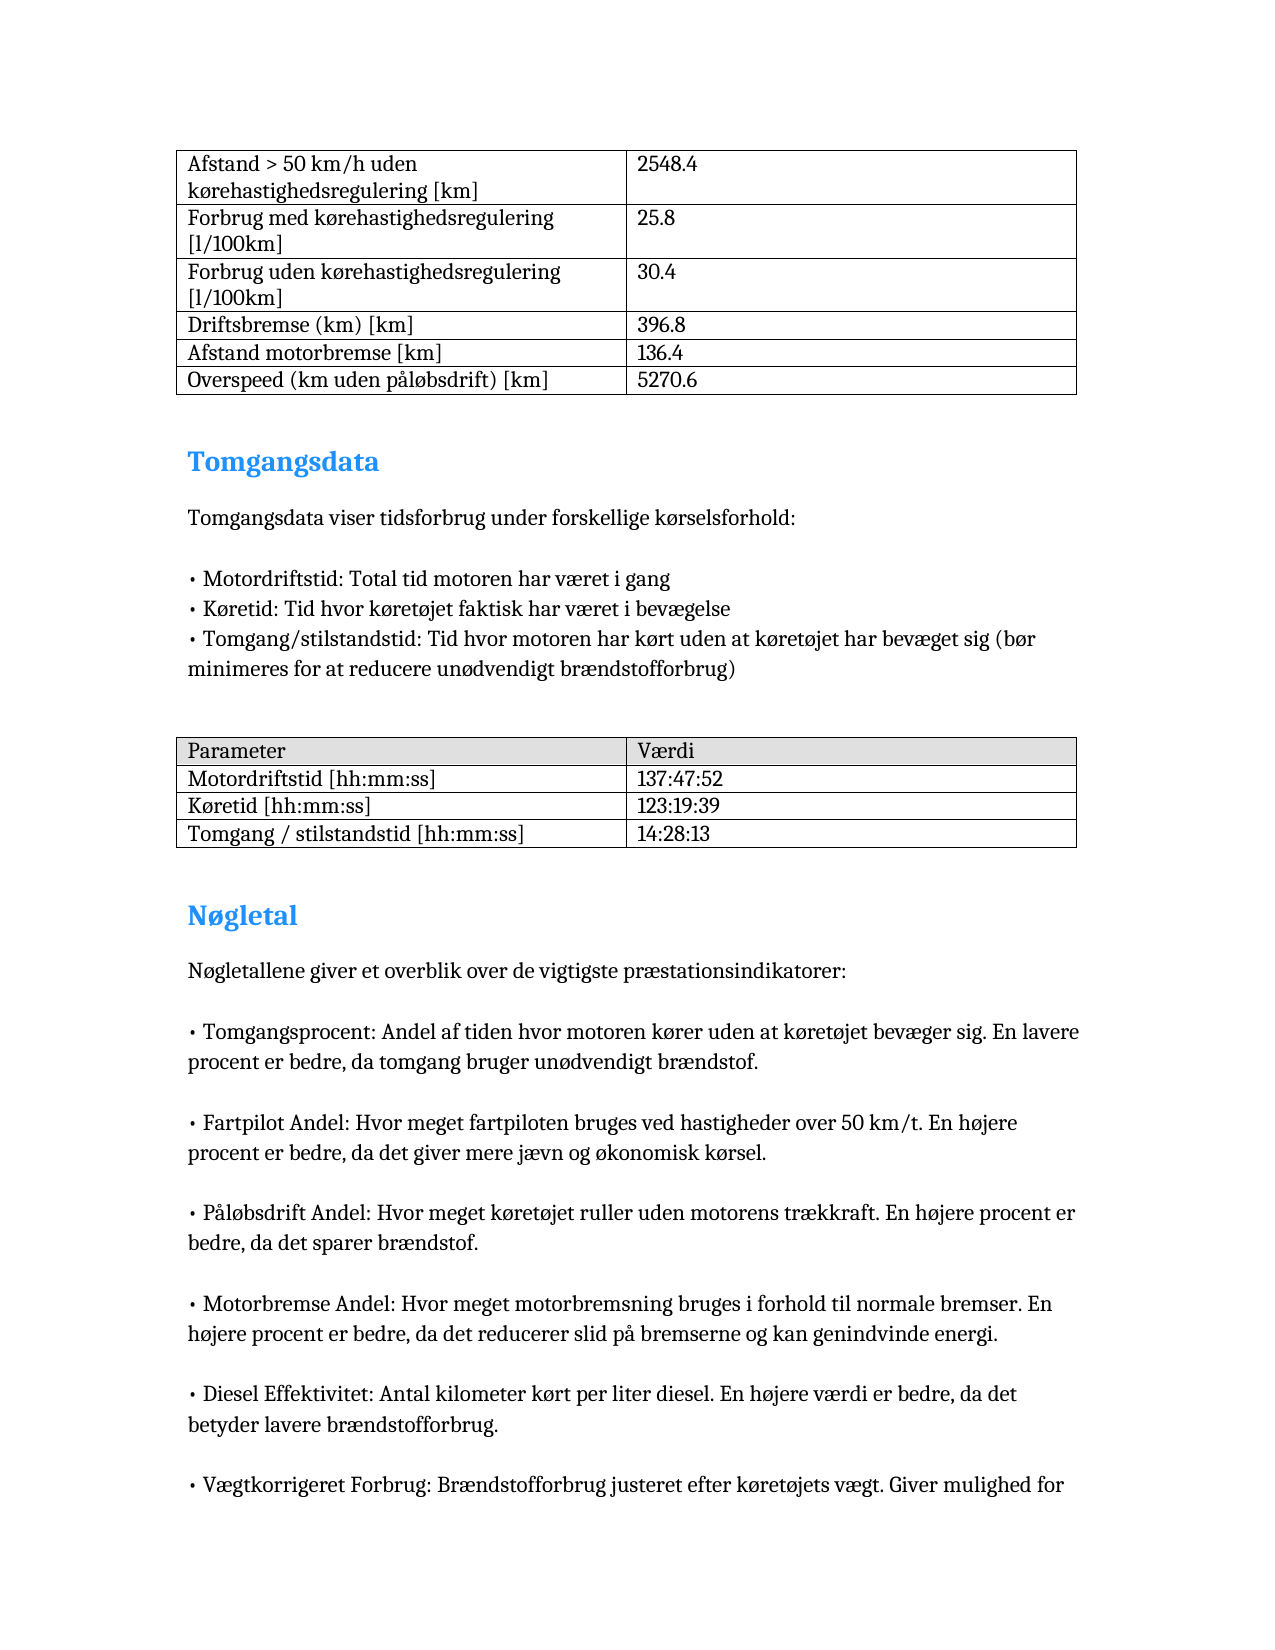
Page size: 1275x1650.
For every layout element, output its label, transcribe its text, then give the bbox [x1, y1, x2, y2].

table_cell 5270.6 [627, 367, 1076, 393]
table_cell Tomgang / stilstandstid [hh:mm:ss] [177, 820, 626, 847]
table_cell 30.4 [627, 259, 1076, 311]
table_cell 137:47:52 [627, 766, 1076, 792]
table_cell Afstand > 50 km/h uden kørehastighedsregulering [km] [177, 151, 626, 204]
table_cell Driftsbremse (km) [km] [177, 312, 626, 339]
table_cell 25.8 [627, 205, 1076, 257]
table_cell 2548.4 [627, 151, 1076, 204]
text Tomgangsdata [187, 446, 1087, 479]
table_cell Overspeed (km uden påløbsdrift) [km] [177, 367, 626, 393]
table_header Værdi [627, 738, 1076, 764]
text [187, 958, 1087, 1498]
table_cell Forbrug med kørehastighedsregulering [l/100km] [177, 205, 626, 257]
text Tomgangsdata viser tidsforbrug under forskellige kørselsforhold: • Motordriftstid: Total tid motoren har været i gang • Køretid: Tid hvor køretøjet faktisk har været i bevægelse • Tomgang/stilstandstid: Tid hvor motoren har kørt uden at køretøjet har bevæget sig (bør minimeres for at reducere unødvendigt brændstofforbrug) [187, 505, 1087, 712]
table_cell Afstand motorbremse [km] [177, 340, 626, 366]
table_cell Forbrug uden kørehastighedsregulering [l/100km] [177, 259, 626, 311]
table_cell Motordriftstid [hh:mm:ss] [177, 766, 626, 792]
table_cell 123:19:39 [627, 793, 1076, 819]
text Nøgletal [187, 899, 1087, 932]
table_header Parameter [177, 738, 626, 764]
table_cell 396.8 [627, 312, 1076, 339]
table_cell Køretid [hh:mm:ss] [177, 793, 626, 819]
table_cell 14:28:13 [627, 820, 1076, 847]
table_cell 136.4 [627, 340, 1076, 366]
